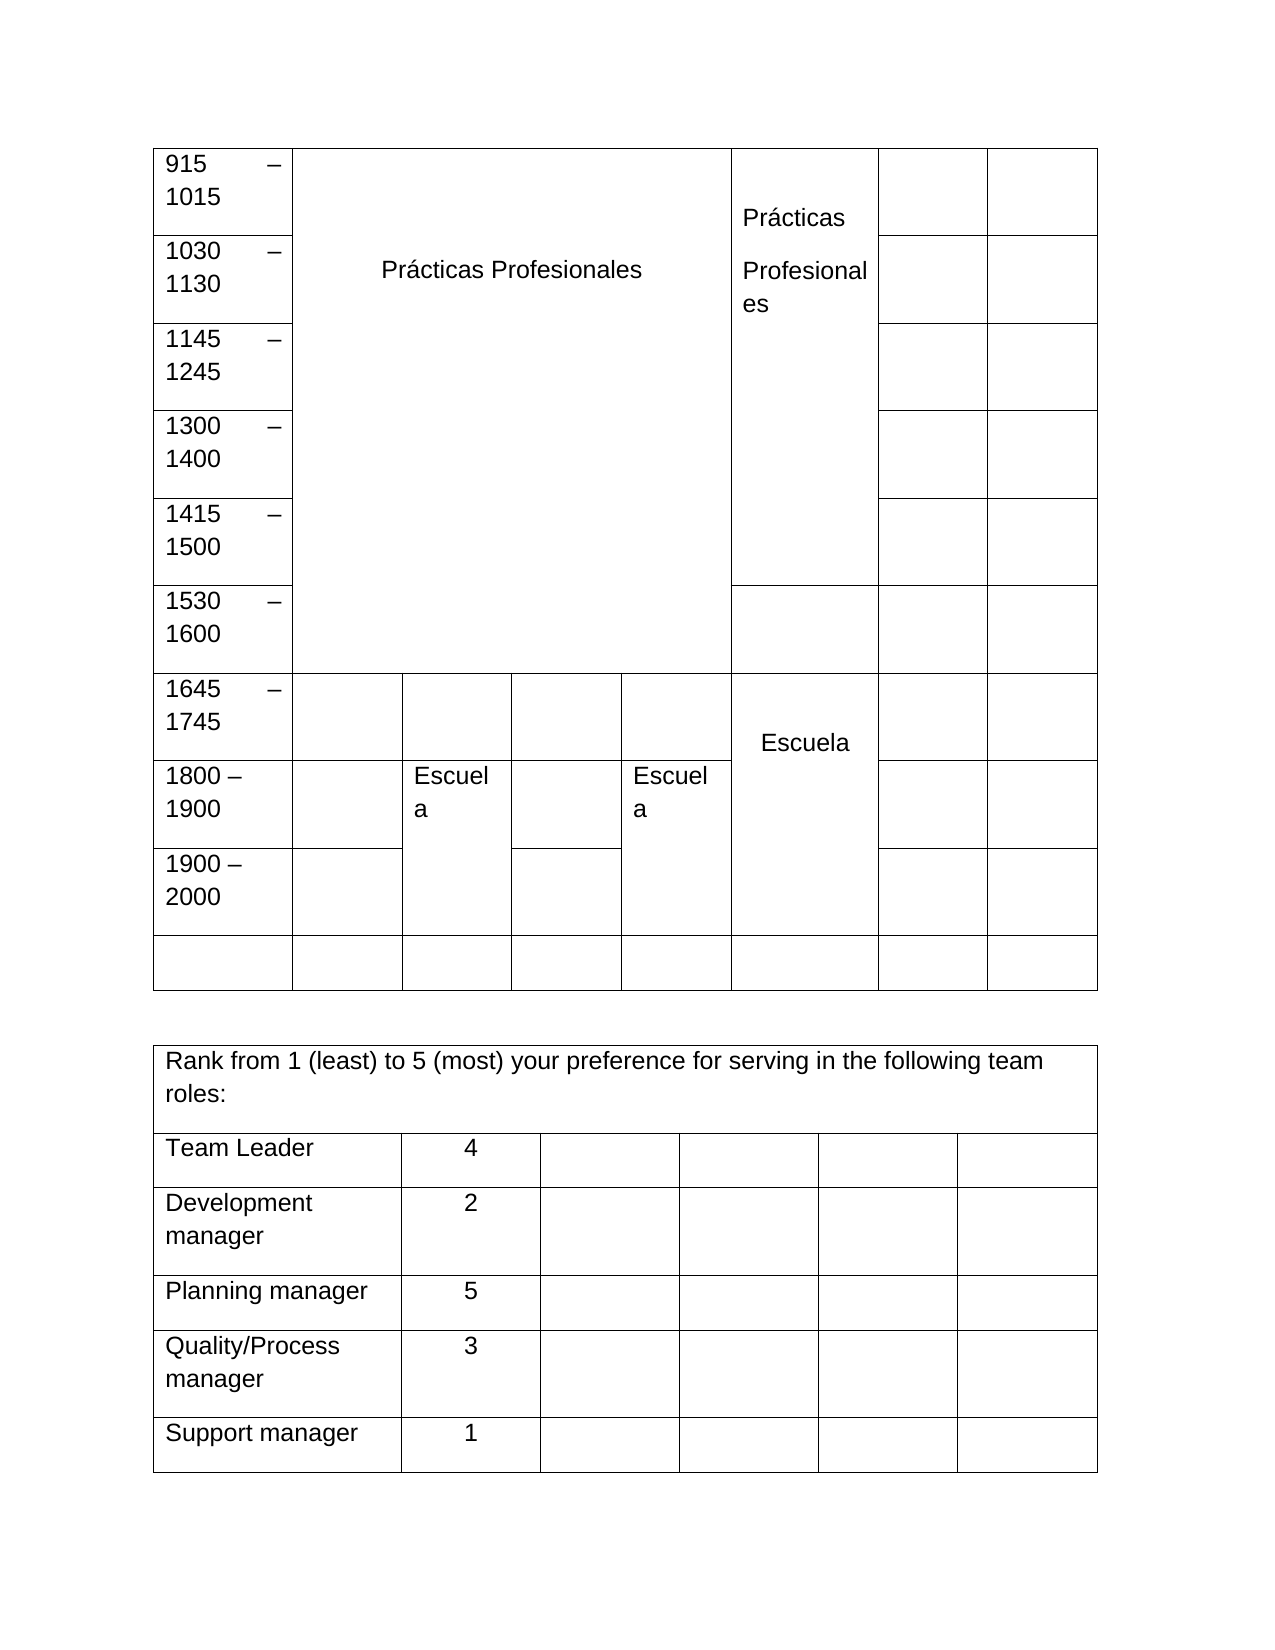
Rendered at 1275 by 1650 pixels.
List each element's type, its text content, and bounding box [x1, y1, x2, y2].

table_cell 1300 – 1400 [154, 411, 292, 498]
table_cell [293, 149, 731, 673]
table_cell [988, 586, 1097, 673]
table_cell [512, 761, 621, 848]
table_cell 915 – 1015 [154, 149, 292, 235]
table_cell [622, 674, 731, 760]
table_cell [988, 149, 1097, 235]
table_cell Development manager [154, 1188, 401, 1275]
table_cell 5 [402, 1276, 540, 1330]
table_cell [879, 324, 987, 410]
table_cell Support manager [154, 1418, 401, 1472]
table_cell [732, 149, 878, 585]
table_cell Planning manager [154, 1276, 401, 1330]
table_cell [680, 1418, 818, 1472]
table_cell [879, 936, 987, 990]
table_cell Escuela [403, 761, 511, 935]
table_cell [512, 674, 621, 760]
table_header Rank from 1 (least) to 5 (most) your preference for serving in the following team roles: [154, 1046, 1097, 1132]
table_cell [879, 674, 987, 760]
table_cell [541, 1418, 679, 1472]
table_cell 1 [402, 1418, 540, 1472]
table_cell [293, 849, 402, 935]
table_cell [819, 1418, 957, 1472]
table_cell [403, 674, 511, 760]
table_cell [879, 411, 987, 498]
table_cell [988, 936, 1097, 990]
table_cell [403, 936, 511, 990]
table_cell 4 [402, 1134, 540, 1187]
table_cell [879, 586, 987, 673]
table_cell [680, 1188, 818, 1275]
table_cell [154, 936, 292, 990]
table_cell [988, 674, 1097, 760]
table_cell [622, 936, 731, 990]
table_cell [512, 936, 621, 990]
table_cell 1030 – 1130 [154, 236, 292, 323]
table_cell [879, 499, 987, 585]
table_cell [988, 499, 1097, 585]
table_cell [819, 1276, 957, 1330]
table_cell 1530 – 1600 [154, 586, 292, 673]
table_cell [541, 1188, 679, 1275]
table_cell [541, 1331, 679, 1417]
table_cell [988, 411, 1097, 498]
table_cell [819, 1188, 957, 1275]
table_cell [879, 236, 987, 323]
table_cell [680, 1331, 818, 1417]
table_cell [958, 1418, 1097, 1472]
table_cell [293, 936, 402, 990]
table_cell [879, 849, 987, 935]
table_cell [879, 149, 987, 235]
table_cell [680, 1134, 818, 1187]
table_cell 3 [402, 1331, 540, 1417]
table_cell [819, 1331, 957, 1417]
table_cell [541, 1276, 679, 1330]
table_cell [512, 849, 621, 935]
table_cell [293, 674, 402, 760]
table_cell [879, 761, 987, 848]
table_cell [988, 324, 1097, 410]
table_cell [958, 1276, 1097, 1330]
table_cell [958, 1188, 1097, 1275]
table_cell 1800 – 1900 [154, 761, 292, 848]
table_cell 1900 – 2000 [154, 849, 292, 935]
table_cell [958, 1331, 1097, 1417]
table_cell 2 [402, 1188, 540, 1275]
table_cell [988, 849, 1097, 935]
table_cell Escuela [732, 674, 878, 935]
table_cell 1415 – 1500 [154, 499, 292, 585]
table_cell [988, 761, 1097, 848]
table_cell 1145 – 1245 [154, 324, 292, 410]
table_cell [988, 236, 1097, 323]
table_cell [958, 1134, 1097, 1187]
table_cell [541, 1134, 679, 1187]
table_cell [732, 936, 878, 990]
table_cell [680, 1276, 818, 1330]
table_cell Quality/Process manager [154, 1331, 401, 1417]
table_cell Escuela [622, 761, 731, 935]
table_cell 1645 – 1745 [154, 674, 292, 760]
table_cell [819, 1134, 957, 1187]
table_cell [293, 761, 402, 848]
table_cell Team Leader [154, 1134, 401, 1187]
table_cell [732, 586, 878, 673]
